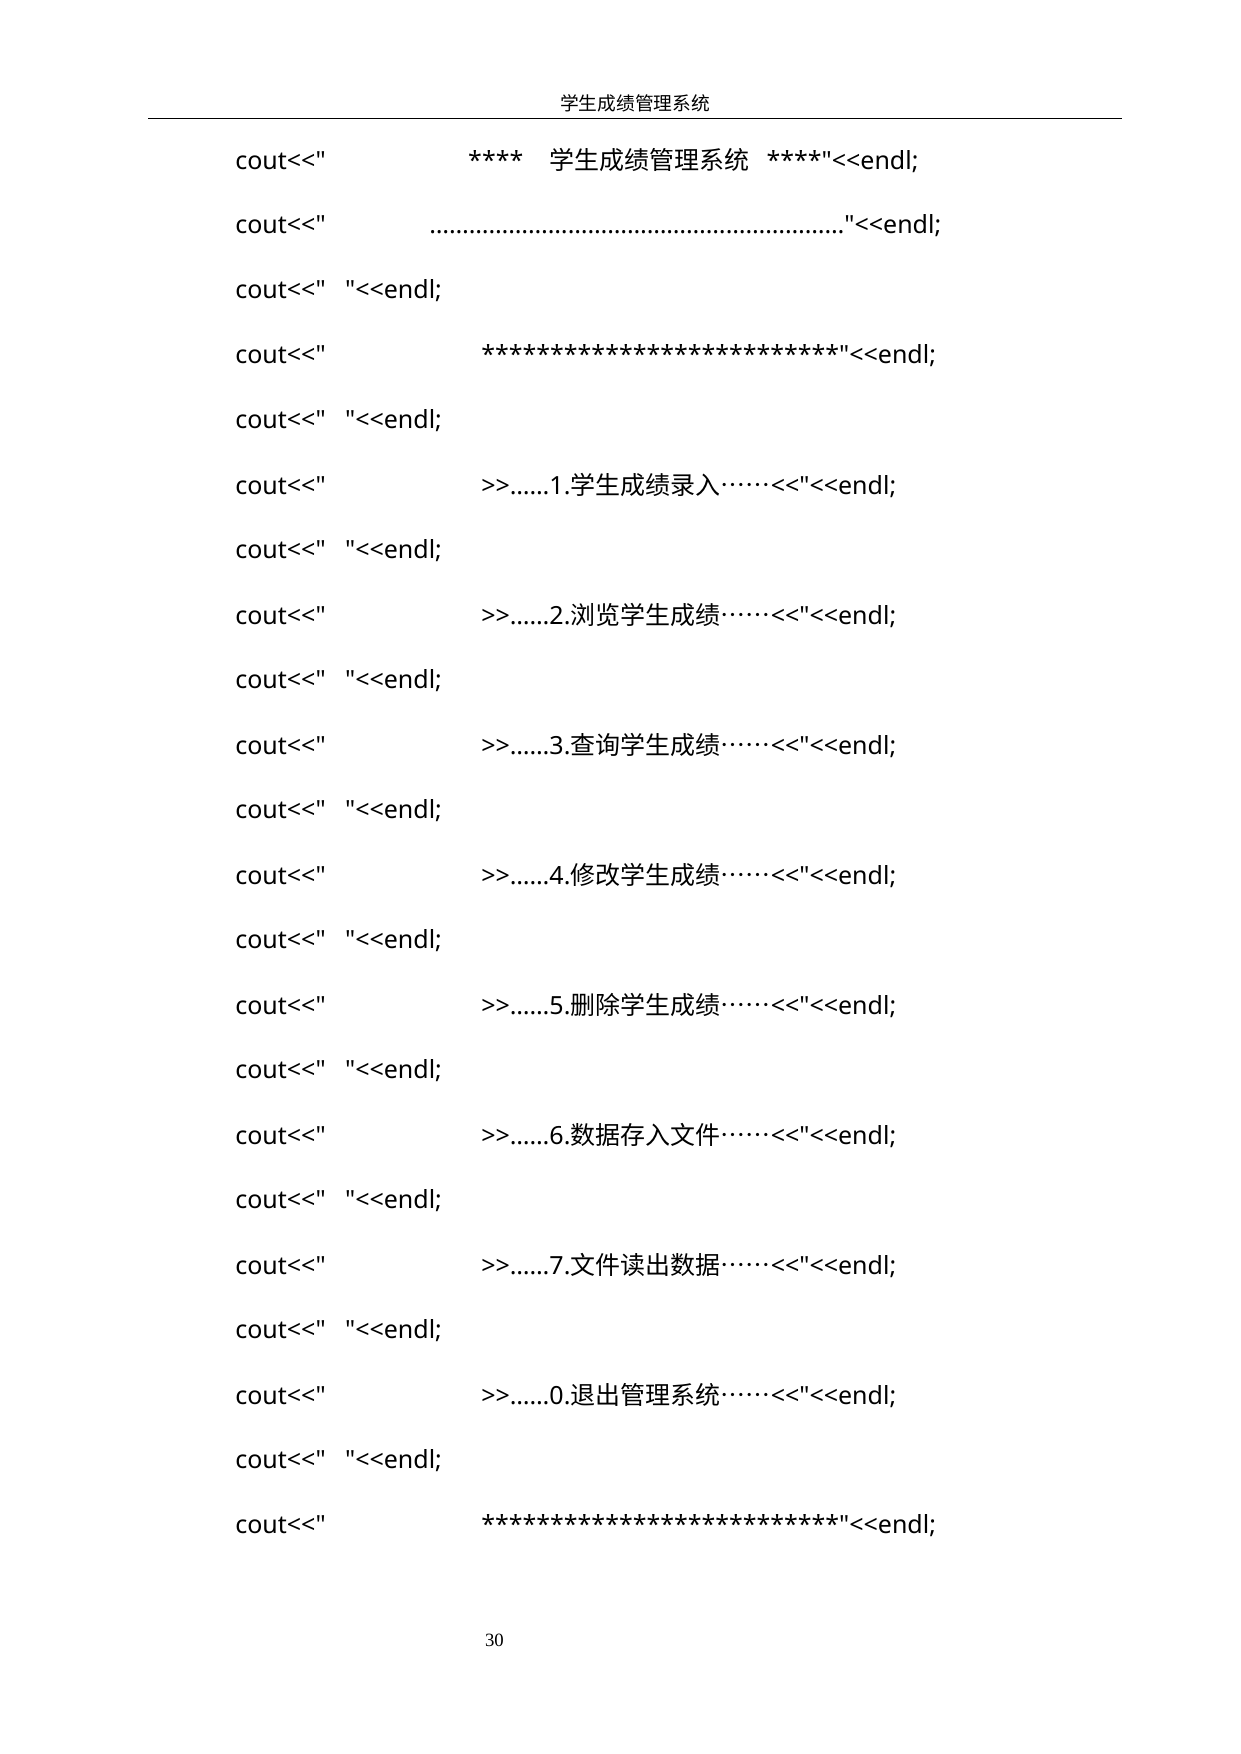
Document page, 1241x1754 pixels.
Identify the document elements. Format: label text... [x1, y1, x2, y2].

text cout<<" **** 学生成绩管理系统 ****"<<endl; [148, 126, 1122, 191]
text cout<<" >>……0.退出管理系统……<<"<<endl; [148, 1361, 1122, 1426]
text cout<<" ………………………………………………………"<<endl; [148, 191, 1122, 256]
text cout<<" >>……7.文件读出数据……<<"<<endl; [148, 1231, 1122, 1296]
text cout<<" "<<endl; [148, 386, 1122, 451]
text cout<<" "<<endl; [148, 1036, 1122, 1101]
text cout<<" **************************"<<endl; [148, 321, 1122, 386]
text cout<<" >>……2.浏览学生成绩……<<"<<endl; [148, 581, 1122, 646]
text cout<<" **************************"<<endl; [148, 1491, 1122, 1556]
text cout<<" >>……5.删除学生成绩……<<"<<endl; [148, 971, 1122, 1036]
text cout<<" >>……6.数据存入文件……<<"<<endl; [148, 1101, 1122, 1166]
text cout<<" "<<endl; [148, 516, 1122, 581]
text cout<<" "<<endl; [148, 906, 1122, 971]
text cout<<" "<<endl; [148, 776, 1122, 841]
text cout<<" "<<endl; [148, 1296, 1122, 1361]
text cout<<" "<<endl; [148, 256, 1122, 321]
text cout<<" "<<endl; [148, 1426, 1122, 1491]
text cout<<" >>……4.修改学生成绩……<<"<<endl; [148, 841, 1122, 906]
text cout<<" >>……1.学生成绩录入……<<"<<endl; [148, 451, 1122, 516]
text cout<<" "<<endl; [148, 646, 1122, 711]
text cout<<" >>……3.查询学生成绩……<<"<<endl; [148, 711, 1122, 776]
text cout<<" "<<endl; [148, 1166, 1122, 1231]
